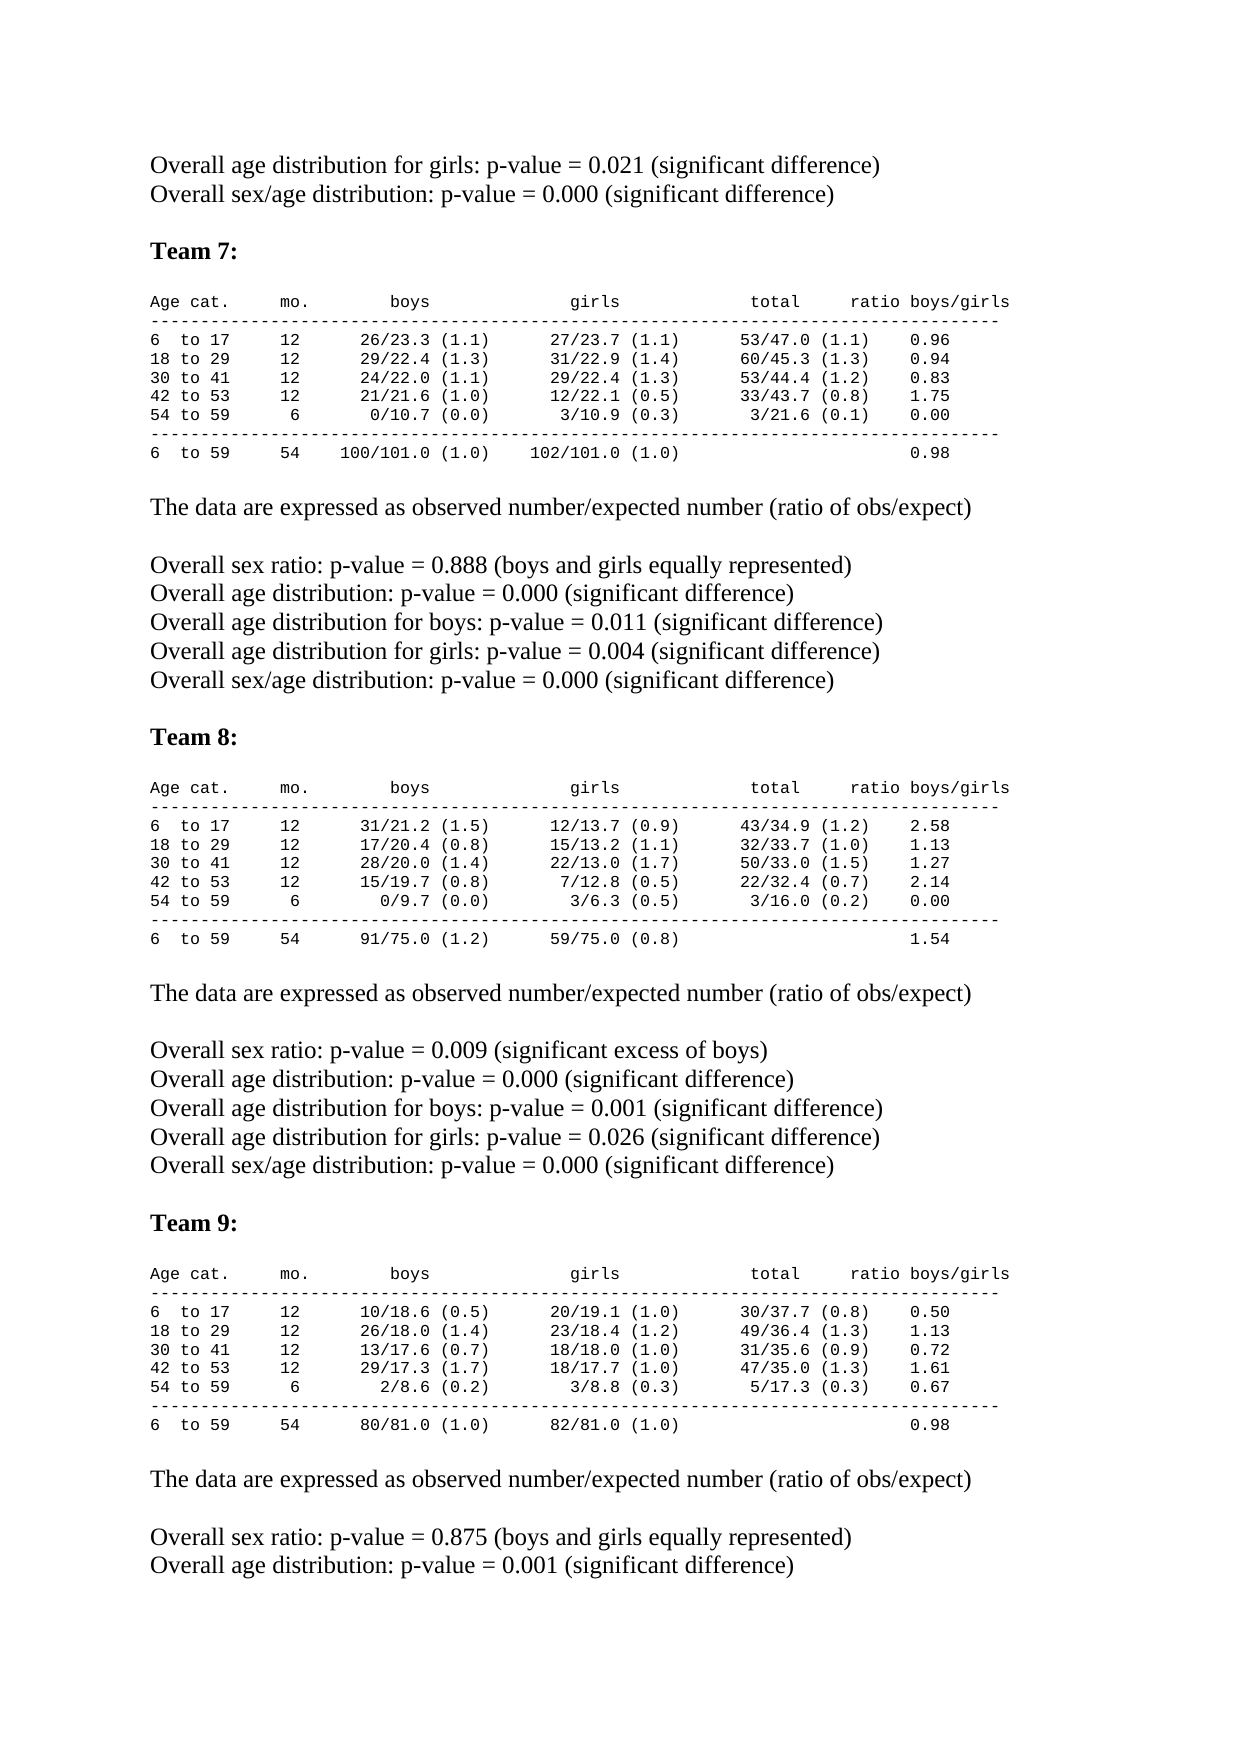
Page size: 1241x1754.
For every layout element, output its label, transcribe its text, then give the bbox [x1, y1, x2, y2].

text Team 9: [150, 1208, 1090, 1237]
text Overall age distribution for girls: p-value = 0.021 (significant difference) [150, 150, 1090, 179]
text Age cat. mo. boys girls total ratio boys/girls [150, 780, 1090, 798]
text 42 to 53 12 29/17.3 (1.7) 18/17.7 (1.0) 47/35.0 (1.3) 1.61 [150, 1360, 1090, 1379]
text Overall age distribution for boys: p-value = 0.011 (significant difference) [150, 607, 1090, 636]
text ------------------------------------------------------------------------------------- [150, 912, 1090, 931]
text The data are expressed as observed number/expected number (ratio of obs/expect) [150, 1464, 1090, 1493]
text Overall age distribution for girls: p-value = 0.004 (significant difference) [150, 636, 1090, 665]
text 18 to 29 12 29/22.4 (1.3) 31/22.9 (1.4) 60/45.3 (1.3) 0.94 [150, 350, 1090, 369]
text 6 to 59 54 91/75.0 (1.2) 59/75.0 (0.8) 1.54 [150, 931, 1090, 949]
text 54 to 59 6 2/8.6 (0.2) 3/8.8 (0.3) 5/17.3 (0.3) 0.67 [150, 1379, 1090, 1398]
text 30 to 41 12 24/22.0 (1.1) 29/22.4 (1.3) 53/44.4 (1.2) 0.83 [150, 369, 1090, 388]
text Overall sex/age distribution: p-value = 0.000 (significant difference) [150, 1151, 1090, 1179]
text 42 to 53 12 15/19.7 (0.8) 7/12.8 (0.5) 22/32.4 (0.7) 2.14 [150, 874, 1090, 893]
text 54 to 59 6 0/9.7 (0.0) 3/6.3 (0.5) 3/16.0 (0.2) 0.00 [150, 893, 1090, 912]
text 6 to 17 12 31/21.2 (1.5) 12/13.7 (0.9) 43/34.9 (1.2) 2.58 [150, 817, 1090, 836]
text Overall age distribution: p-value = 0.000 (significant difference) [150, 578, 1090, 607]
text 30 to 41 12 13/17.6 (0.7) 18/18.0 (1.0) 31/35.6 (0.9) 0.72 [150, 1341, 1090, 1360]
text Overall sex ratio: p-value = 0.009 (significant excess of boys) [150, 1036, 1090, 1064]
text 42 to 53 12 21/21.6 (1.0) 12/22.1 (0.5) 33/43.7 (0.8) 1.75 [150, 388, 1090, 407]
text Team 7: [150, 236, 1090, 265]
text ------------------------------------------------------------------------------------- [150, 313, 1090, 331]
text Overall age distribution: p-value = 0.001 (significant difference) [150, 1550, 1090, 1579]
text 18 to 29 12 26/18.0 (1.4) 23/18.4 (1.2) 49/36.4 (1.3) 1.13 [150, 1322, 1090, 1341]
text 18 to 29 12 17/20.4 (0.8) 15/13.2 (1.1) 32/33.7 (1.0) 1.13 [150, 836, 1090, 855]
text 54 to 59 6 0/10.7 (0.0) 3/10.9 (0.3) 3/21.6 (0.1) 0.00 [150, 407, 1090, 426]
text 6 to 59 54 100/101.0 (1.0) 102/101.0 (1.0) 0.98 [150, 444, 1090, 463]
text Age cat. mo. boys girls total ratio boys/girls [150, 294, 1090, 313]
text The data are expressed as observed number/expected number (ratio of obs/expect) [150, 492, 1090, 521]
text Overall sex/age distribution: p-value = 0.000 (significant difference) [150, 179, 1090, 207]
text ------------------------------------------------------------------------------------- [150, 1284, 1090, 1303]
text 6 to 59 54 80/81.0 (1.0) 82/81.0 (1.0) 0.98 [150, 1416, 1090, 1435]
text 30 to 41 12 28/20.0 (1.4) 22/13.0 (1.7) 50/33.0 (1.5) 1.27 [150, 855, 1090, 874]
text ------------------------------------------------------------------------------------- [150, 1398, 1090, 1416]
text ------------------------------------------------------------------------------------- [150, 426, 1090, 444]
text Overall age distribution for boys: p-value = 0.001 (significant difference) [150, 1093, 1090, 1122]
text Overall sex ratio: p-value = 0.888 (boys and girls equally represented) [150, 550, 1090, 578]
text ------------------------------------------------------------------------------------- [150, 798, 1090, 817]
text Overall age distribution for girls: p-value = 0.026 (significant difference) [150, 1122, 1090, 1151]
text Overall sex ratio: p-value = 0.875 (boys and girls equally represented) [150, 1522, 1090, 1550]
text 6 to 17 12 10/18.6 (0.5) 20/19.1 (1.0) 30/37.7 (0.8) 0.50 [150, 1303, 1090, 1322]
text Overall age distribution: p-value = 0.000 (significant difference) [150, 1064, 1090, 1093]
text Team 8: [150, 722, 1090, 751]
text 6 to 17 12 26/23.3 (1.1) 27/23.7 (1.1) 53/47.0 (1.1) 0.96 [150, 331, 1090, 350]
text Overall sex/age distribution: p-value = 0.000 (significant difference) [150, 665, 1090, 693]
text Age cat. mo. boys girls total ratio boys/girls [150, 1266, 1090, 1284]
text The data are expressed as observed number/expected number (ratio of obs/expect) [150, 978, 1090, 1007]
